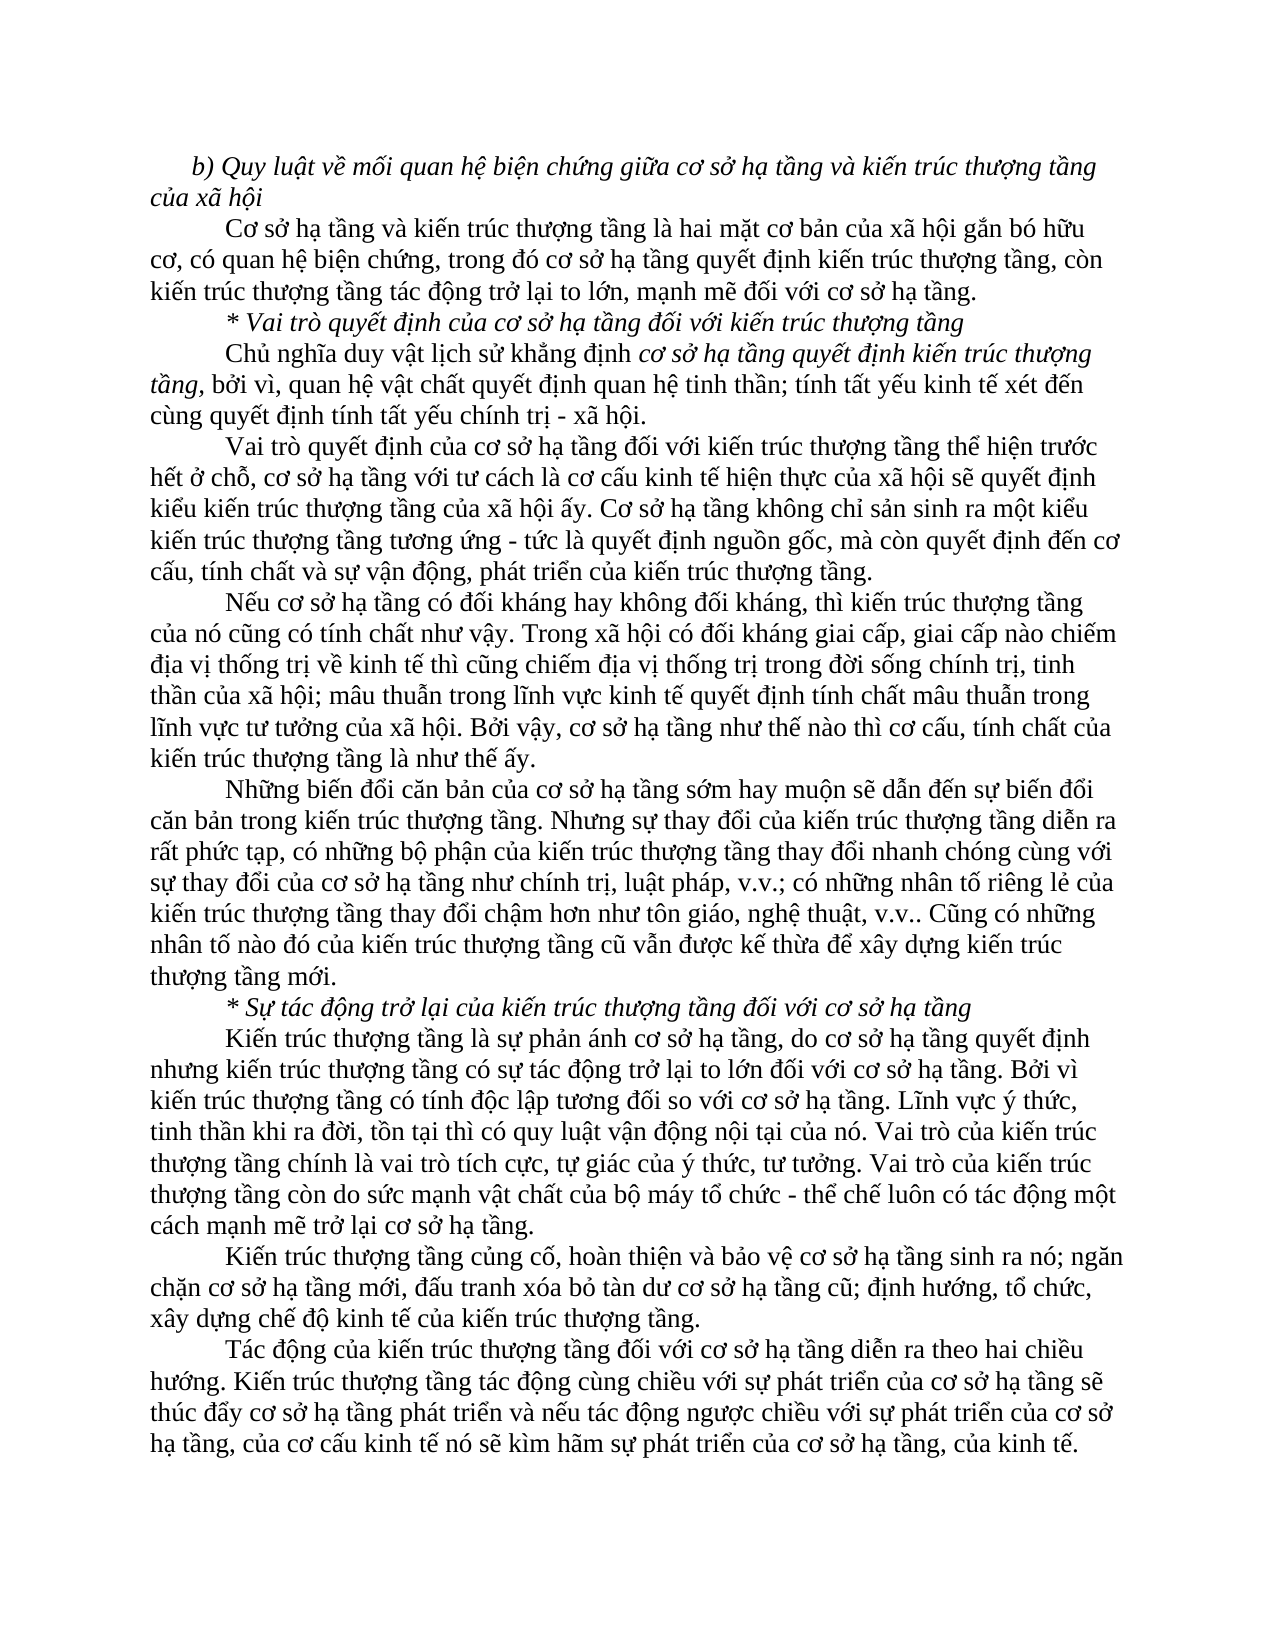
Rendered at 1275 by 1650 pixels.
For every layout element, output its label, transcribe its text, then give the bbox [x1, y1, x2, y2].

text Những biến đổi căn bản của cơ sở hạ tầng sớm hay muộn sẽ dẫn đến sự biến đổi căn bản trong kiến trúc thượng tầng. Nhưng sự thay đổi của kiến trúc thượng tầng diễn ra rất phức tạp, có những bộ phận của kiến trúc thượng tầng thay đổi nhanh chóng cùng với sự thay đổi của cơ sở hạ tầng như chính trị, luật pháp, v.v.; có những nhân tố riêng lẻ của kiến trúc thượng tầng thay đổi chậm hơn như tôn giáo, nghệ thuật, v.v.. Cũng có những nhân tố nào đó của kiến trúc thượng tầng cũ vẫn được kế thừa để xây dựng kiến trúc thượng tầng mới. [150, 773, 1125, 991]
text Vai trò quyết định của cơ sở hạ tầng đối với kiến trúc thượng tầng thể hiện trước hết ở chỗ, cơ sở hạ tầng với tư cách là cơ cấu kinh tế hiện thực của xã hội sẽ quyết định kiểu kiến trúc thượng tầng của xã hội ấy. Cơ sở hạ tầng không chỉ sản sinh ra một kiểu kiến trúc thượng tầng tương ứng - tức là quyết định nguồn gốc, mà còn quyết định đến cơ cấu, tính chất và sự vận động, phát triển của kiến trúc thượng tầng. [150, 430, 1125, 586]
text * Vai trò quyết định của cơ sở hạ tầng đối với kiến trúc thượng tầng [150, 306, 1125, 337]
text Kiến trúc thượng tầng là sự phản ánh cơ sở hạ tầng, do cơ sở hạ tầng quyết định nhưng kiến trúc thượng tầng có sự tác động trở lại to lớn đối với cơ sở hạ tầng. Bởi vì kiến trúc thượng tầng có tính độc lập tương đối so với cơ sở hạ tầng. Lĩnh vực ý thức, tinh thần khi ra đời, tồn tại thì có quy luật vận động nội tại của nó. Vai trò của kiến trúc thượng tầng chính là vai trò tích cực, tự giác của ý thức, tư tưởng. Vai trò của kiến trúc thượng tầng còn do sức mạnh vật chất của bộ máy tổ chức - thể chế luôn có tác động một cách mạnh mẽ trở lại cơ sở hạ tầng. [150, 1022, 1125, 1240]
text * Sự tác động trở lại của kiến trúc thượng tầng đối với cơ sở hạ tầng [150, 991, 1125, 1022]
text Kiến trúc thượng tầng củng cố, hoàn thiện và bảo vệ cơ sở hạ tầng sinh ra nó; ngăn chặn cơ sở hạ tầng mới, đấu tranh xóa bỏ tàn dư cơ sở hạ tầng cũ; định hướng, tổ chức, xây dựng chế độ kinh tế của kiến trúc thượng tầng. [150, 1240, 1125, 1333]
text b) Quy luật về mối quan hệ biện chứng giữa cơ sở hạ tầng và kiến trúc thượng tầng của xã hội [150, 150, 1125, 212]
text Tác động của kiến trúc thượng tầng đối với cơ sở hạ tầng diễn ra theo hai chiều hướng. Kiến trúc thượng tầng tác động cùng chiều với sự phát triển của cơ sở hạ tầng sẽ thúc đẩy cơ sở hạ tầng phát triển và nếu tác động ngược chiều với sự phát triển của cơ sở hạ tầng, của cơ cấu kinh tế nó sẽ kìm hãm sự phát triển của cơ sở hạ tầng, của kinh tế. [150, 1333, 1125, 1458]
text Cơ sở hạ tầng và kiến trúc thượng tầng là hai mặt cơ bản của xã hội gắn bó hữu cơ, có quan hệ biện chứng, trong đó cơ sở hạ tầng quyết định kiến trúc thượng tầng, còn kiến trúc thượng tầng tác động trở lại to lớn, mạnh mẽ đối với cơ sở hạ tầng. [150, 212, 1125, 306]
text Chủ nghĩa duy vật lịch sử khẳng định cơ sở hạ tầng quyết định kiến trúc thượng tầng, bởi vì, quan hệ vật chất quyết định quan hệ tinh thần; tính tất yếu kinh tế xét đến cùng quyết định tính tất yếu chính trị - xã hội. [150, 337, 1125, 430]
text Nếu cơ sở hạ tầng có đối kháng hay không đối kháng, thì kiến trúc thượng tầng của nó cũng có tính chất như vậy. Trong xã hội có đối kháng giai cấp, giai cấp nào chiếm địa vị thống trị về kinh tế thì cũng chiếm địa vị thống trị trong đời sống chính trị, tinh thần của xã hội; mâu thuẫn trong lĩnh vực kinh tế quyết định tính chất mâu thuẫn trong lĩnh vực tư tưởng của xã hội. Bởi vậy, cơ sở hạ tầng như thế nào thì cơ cấu, tính chất của kiến trúc thượng tầng là như thế ấy. [150, 586, 1125, 773]
